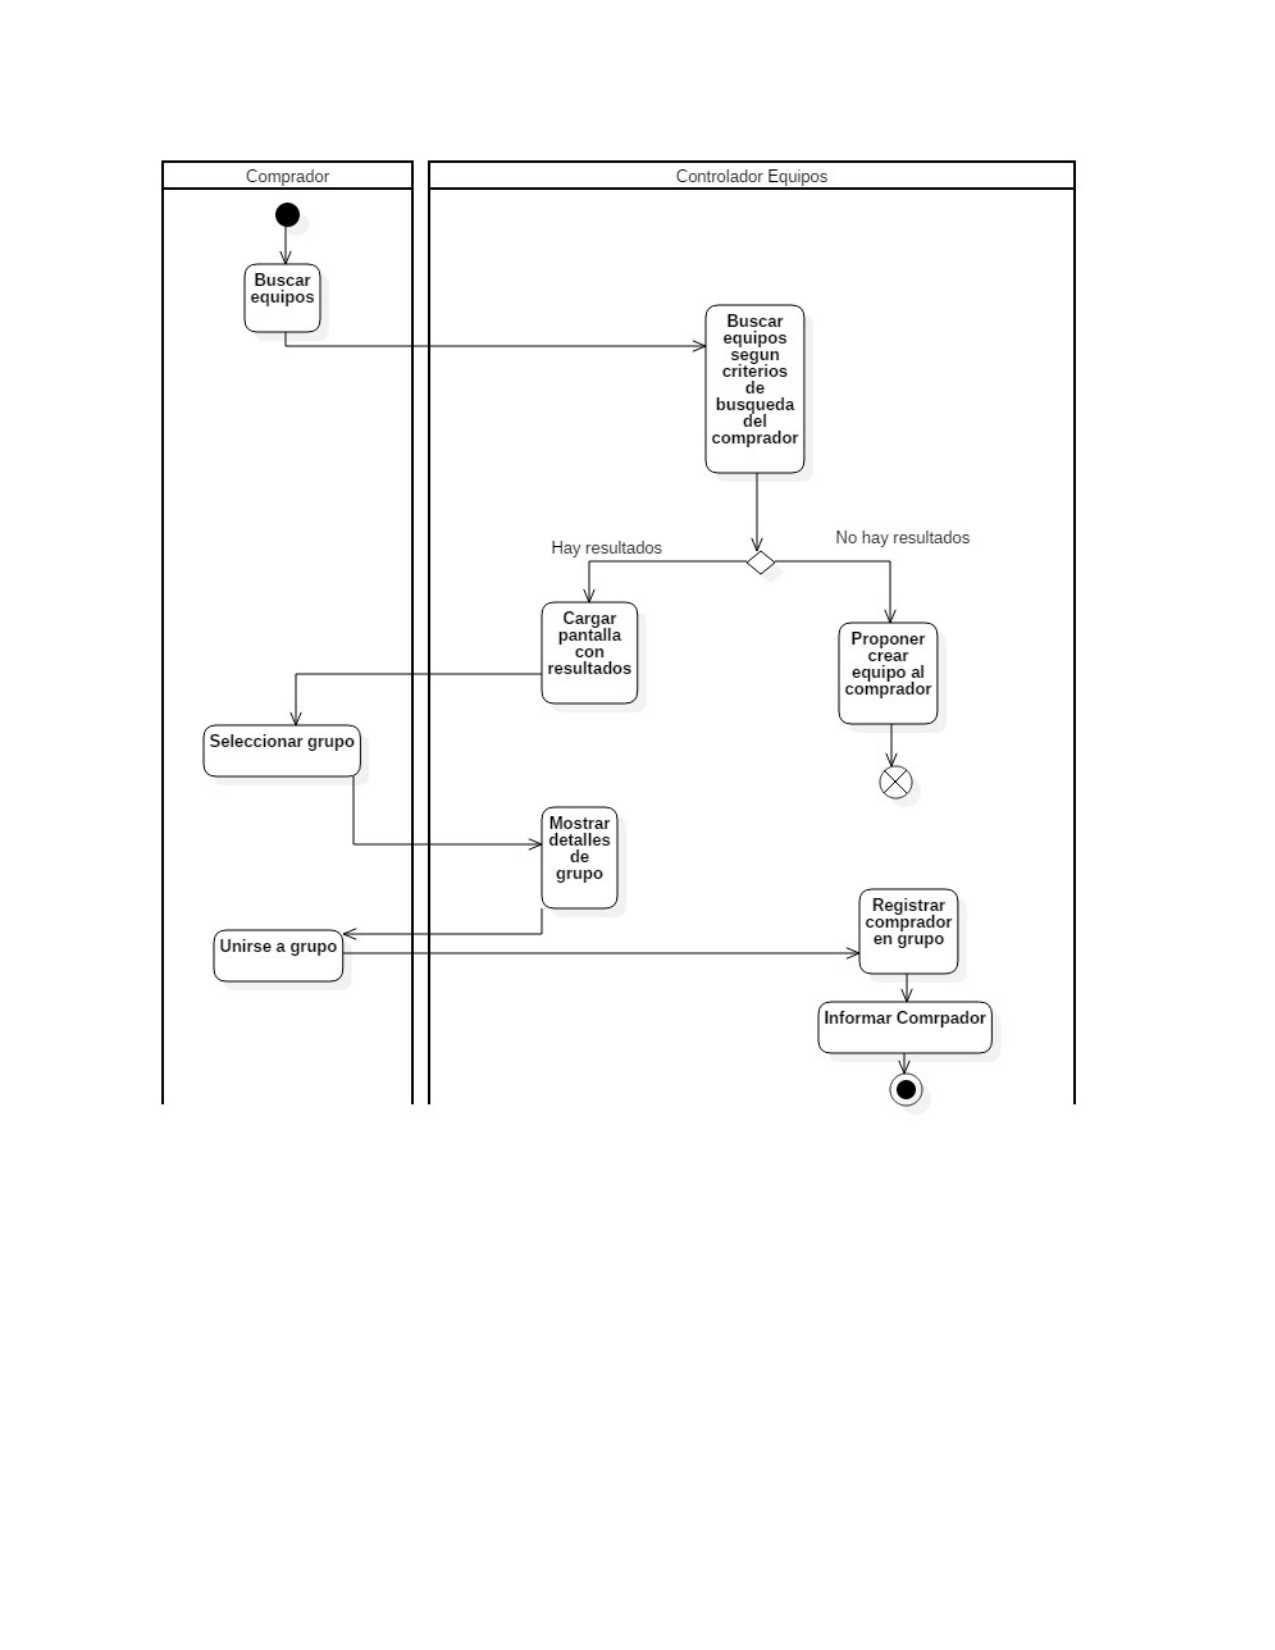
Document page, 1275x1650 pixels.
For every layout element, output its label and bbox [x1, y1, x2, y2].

picture [150, 150, 1125, 1157]
